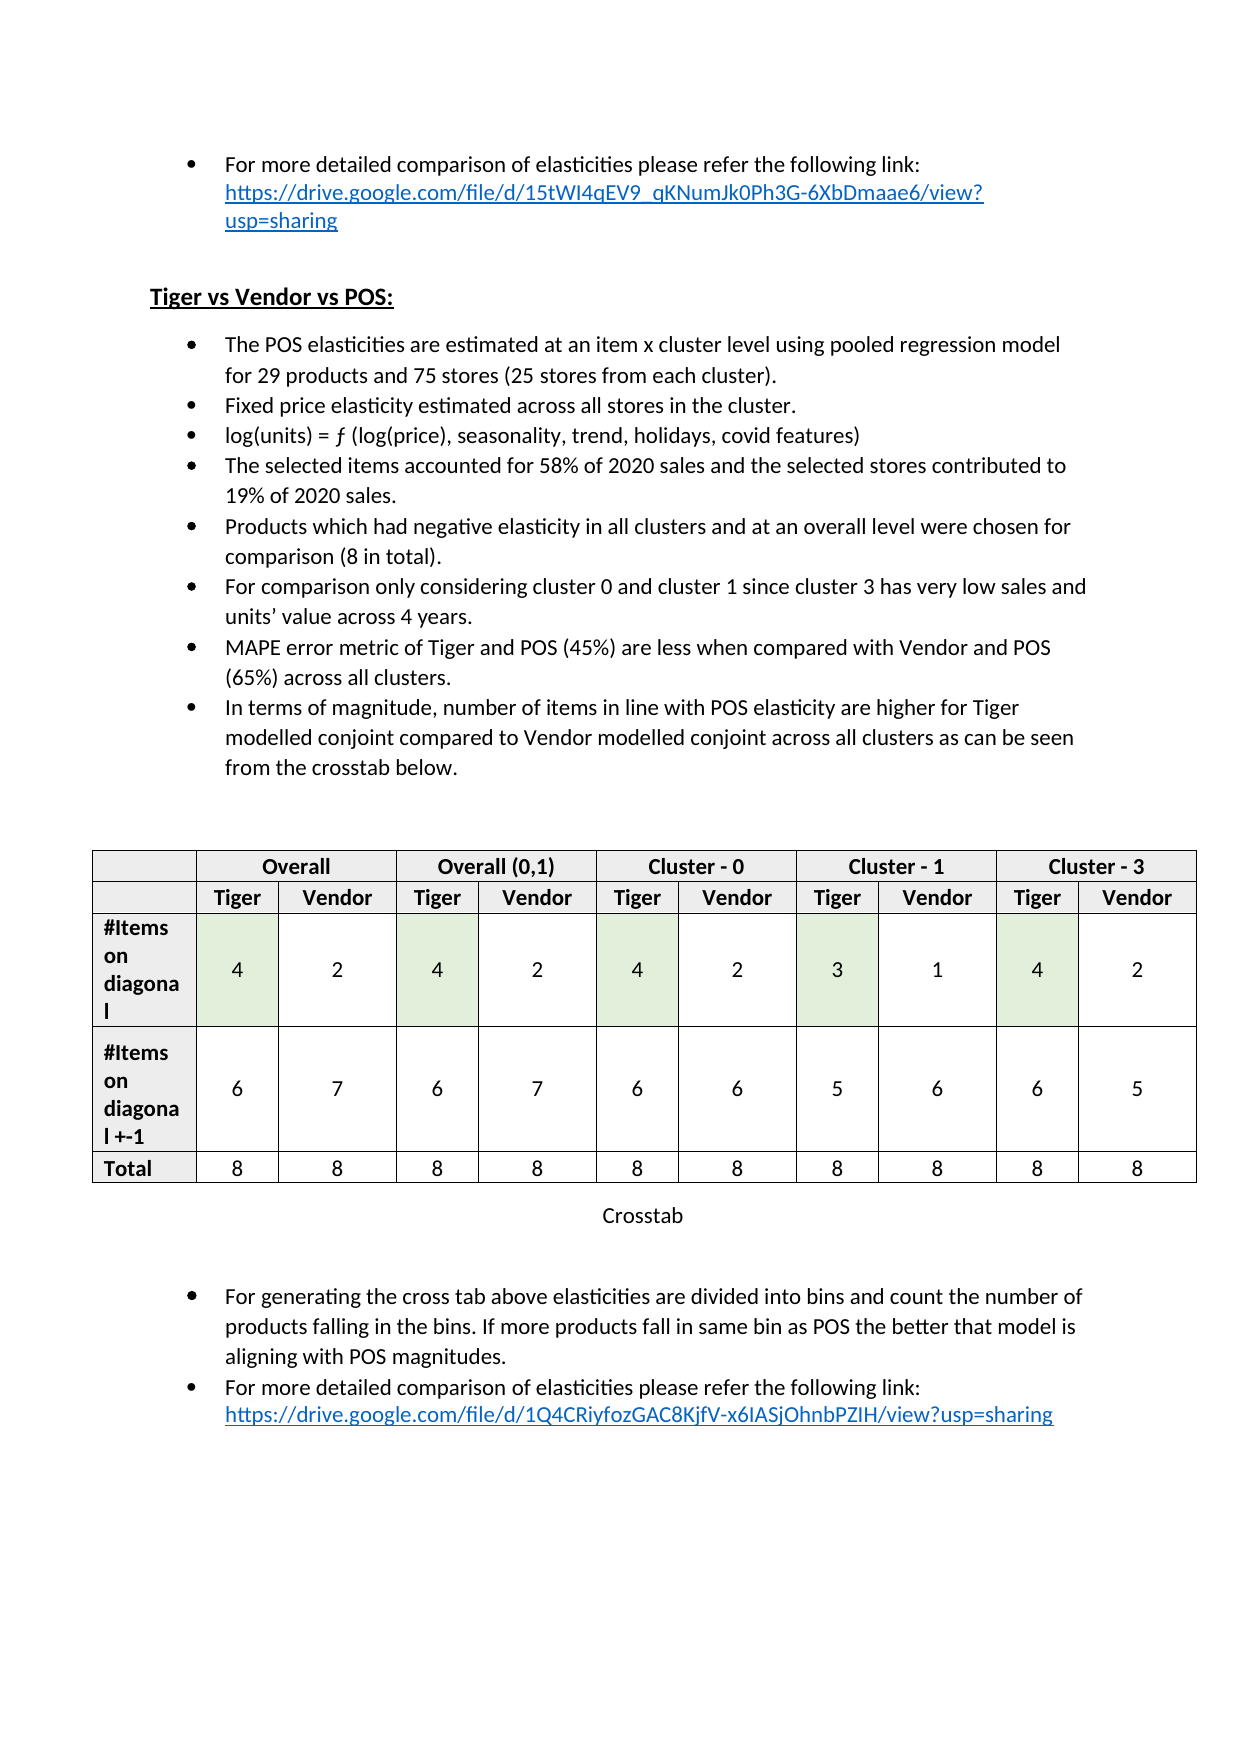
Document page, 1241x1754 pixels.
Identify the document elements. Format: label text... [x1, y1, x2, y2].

table_cell 6 [197, 1027, 278, 1151]
list log(units) = ƒ (log(price), seasonality, trend, holidays, covid features) [187, 421, 1090, 449]
table_header Cluster - 0 [597, 851, 796, 881]
table_header [93, 851, 196, 881]
table_cell Total [93, 1152, 196, 1182]
text Tiger vs Vendor vs POS: [150, 281, 1090, 311]
table_cell 7 [479, 1027, 596, 1151]
table_cell 5 [797, 1027, 878, 1151]
table_cell 6 [997, 1027, 1078, 1151]
table_cell 8 [597, 1152, 678, 1182]
list For more detailed comparison of elasticities please refer the following link: [187, 150, 1090, 178]
table_cell Vendor [1079, 882, 1196, 912]
table_cell 4 [597, 914, 678, 1026]
table_cell Tiger [597, 882, 678, 912]
table_cell 8 [879, 1152, 996, 1182]
list In terms of magnitude, number of items in line with POS elasticity are higher for Tiger modelled conjoint compared to Vendor modelled conjoint across all clusters as can be seen from the crosstab below. [187, 693, 1090, 781]
table_cell Tiger [197, 882, 278, 912]
table_cell 8 [1079, 1152, 1196, 1182]
table_cell Tiger [997, 882, 1078, 912]
list https://drive.google.com/file/d/15tWI4qEV9_qKNumJk0Ph3G-6XbDmaae6/view?usp=sharing [225, 178, 1090, 234]
list MAPE error metric of Tiger and POS (45%) are less when compared with Vendor and POS (65%) across all clusters. [187, 633, 1090, 691]
table_cell 6 [679, 1027, 796, 1151]
table_header Cluster - 3 [997, 851, 1196, 881]
list For generating the cross tab above elasticities are divided into bins and count the number of products falling in the bins. If more products fall in same bin as POS the better that model is aligning with POS magnitudes. [187, 1282, 1090, 1370]
table_cell 8 [797, 1152, 878, 1182]
table_cell Vendor [879, 882, 996, 912]
table_cell 2 [1079, 914, 1196, 1026]
table_cell 8 [397, 1152, 478, 1182]
table_cell 4 [397, 914, 478, 1026]
list Products which had negative elasticity in all clusters and at an overall level were chosen for comparison (8 in total). [187, 512, 1090, 570]
table_cell 1 [879, 914, 996, 1026]
table_cell #Items on diagonal [93, 914, 196, 1026]
table_cell Tiger [797, 882, 878, 912]
table_cell 5 [1079, 1027, 1196, 1151]
table_header Cluster - 1 [797, 851, 996, 881]
table_cell 2 [679, 914, 796, 1026]
list Fixed price elasticity estimated across all stores in the cluster. [187, 391, 1090, 419]
table_cell 6 [397, 1027, 478, 1151]
table_cell 8 [479, 1152, 596, 1182]
table_cell Vendor [479, 882, 596, 912]
table_cell 8 [197, 1152, 278, 1182]
table_cell #Items on diagonal +-1 [93, 1027, 196, 1151]
table_cell Vendor [679, 882, 796, 912]
table_cell 4 [997, 914, 1078, 1026]
table_cell Vendor [279, 882, 396, 912]
list For more detailed comparison of elasticities please refer the following link: https://drive.google.com/file/d/1Q4CRiyfozGAC8KjfV-x6IASjOhnbPZIH/view?usp=sharing [187, 1373, 1090, 1429]
table_cell 7 [279, 1027, 396, 1151]
table_cell 2 [479, 914, 596, 1026]
list The selected items accounted for 58% of 2020 sales and the selected stores contributed to 19% of 2020 sales. [187, 451, 1090, 509]
table_header Overall (0,1) [397, 851, 596, 881]
table_header Overall [197, 851, 396, 881]
table_cell [93, 882, 196, 912]
table_cell 8 [279, 1152, 396, 1182]
table_cell 6 [597, 1027, 678, 1151]
list The POS elasticities are estimated at an item x cluster level using pooled regression model for 29 products and 75 stores (25 stores from each cluster). [187, 331, 1090, 389]
table_cell 2 [279, 914, 396, 1026]
table_cell 8 [679, 1152, 796, 1182]
table_cell 4 [197, 914, 278, 1026]
table_cell 3 [797, 914, 878, 1026]
list For comparison only considering cluster 0 and cluster 1 since cluster 3 has very low sales and units’ value across 4 years. [187, 572, 1090, 630]
table_cell 8 [997, 1152, 1078, 1182]
table_cell Tiger [397, 882, 478, 912]
table_cell 6 [879, 1027, 996, 1151]
